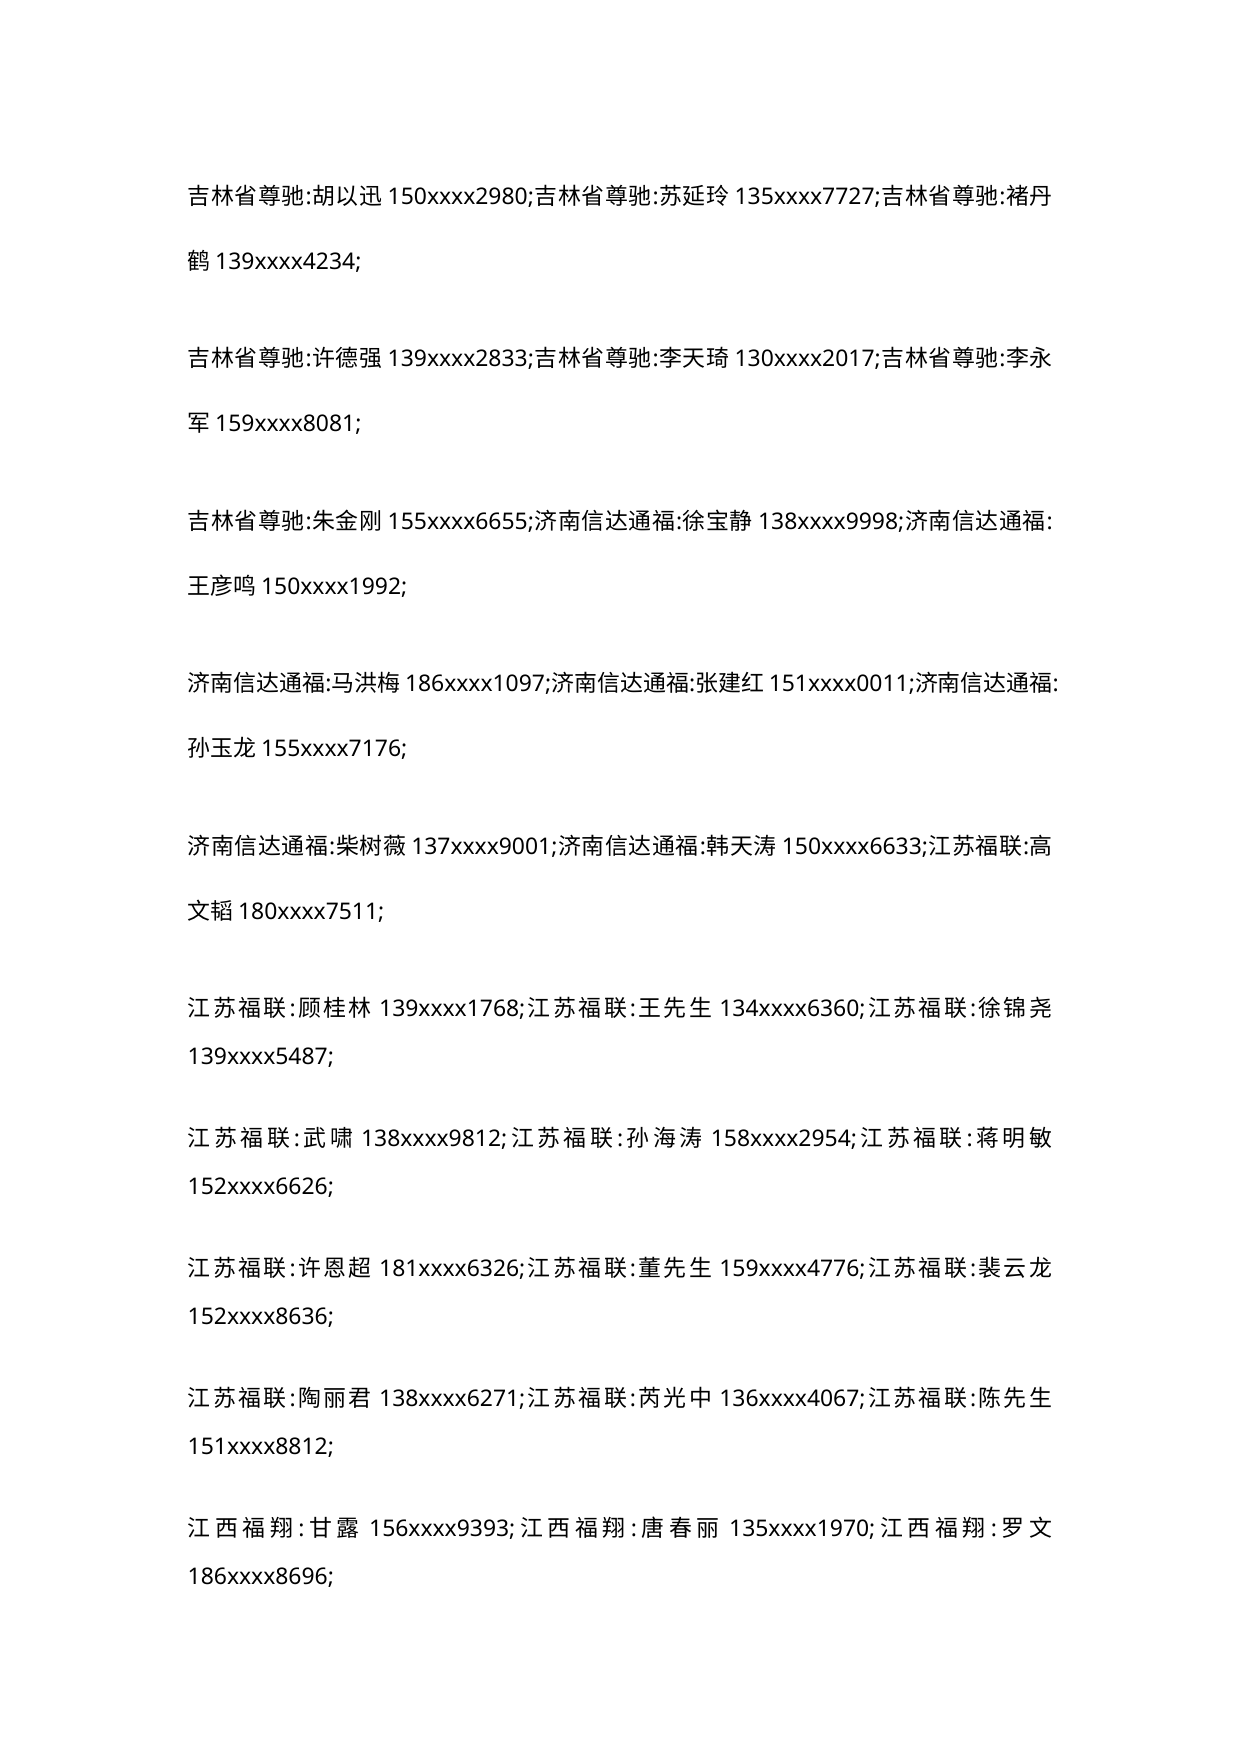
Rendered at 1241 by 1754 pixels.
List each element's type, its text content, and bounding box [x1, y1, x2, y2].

text 济南信达通福:马洪梅186xxxx1097;济南信达通福:张建红151xxxx0011;济南信达通福:孙玉龙155xxxx7176; [187, 649, 1053, 779]
text 吉林省尊驰:朱金刚155xxxx6655;济南信达通福:徐宝静138xxxx9998;济南信达通福:王彦鸣150xxxx1992; [187, 487, 1053, 617]
text 江苏福联:武啸138xxxx9812;江苏福联:孙海涛158xxxx2954;江苏福联:蒋明敏152xxxx6626; [187, 1104, 1053, 1202]
text 江苏福联:顾桂林139xxxx1768;江苏福联:王先生134xxxx6360;江苏福联:徐锦尧139xxxx5487; [187, 974, 1053, 1072]
text 吉林省尊驰:许德强139xxxx2833;吉林省尊驰:李天琦130xxxx2017;吉林省尊驰:李永军159xxxx8081; [187, 324, 1053, 454]
text 江苏福联:陶丽君138xxxx6271;江苏福联:芮光中136xxxx4067;江苏福联:陈先生151xxxx8812; [187, 1364, 1053, 1462]
text 吉林省尊驰:胡以迅150xxxx2980;吉林省尊驰:苏延玲135xxxx7727;吉林省尊驰:褚丹鹤139xxxx4234; [187, 162, 1053, 292]
text 江西福翔:甘露156xxxx9393;江西福翔:唐春丽135xxxx1970;江西福翔:罗文186xxxx8696; [187, 1494, 1053, 1592]
text 江苏福联:许恩超181xxxx6326;江苏福联:董先生159xxxx4776;江苏福联:裴云龙152xxxx8636; [187, 1234, 1053, 1332]
text 济南信达通福:柴树薇137xxxx9001;济南信达通福:韩天涛150xxxx6633;江苏福联:高文韬180xxxx7511; [187, 812, 1053, 942]
